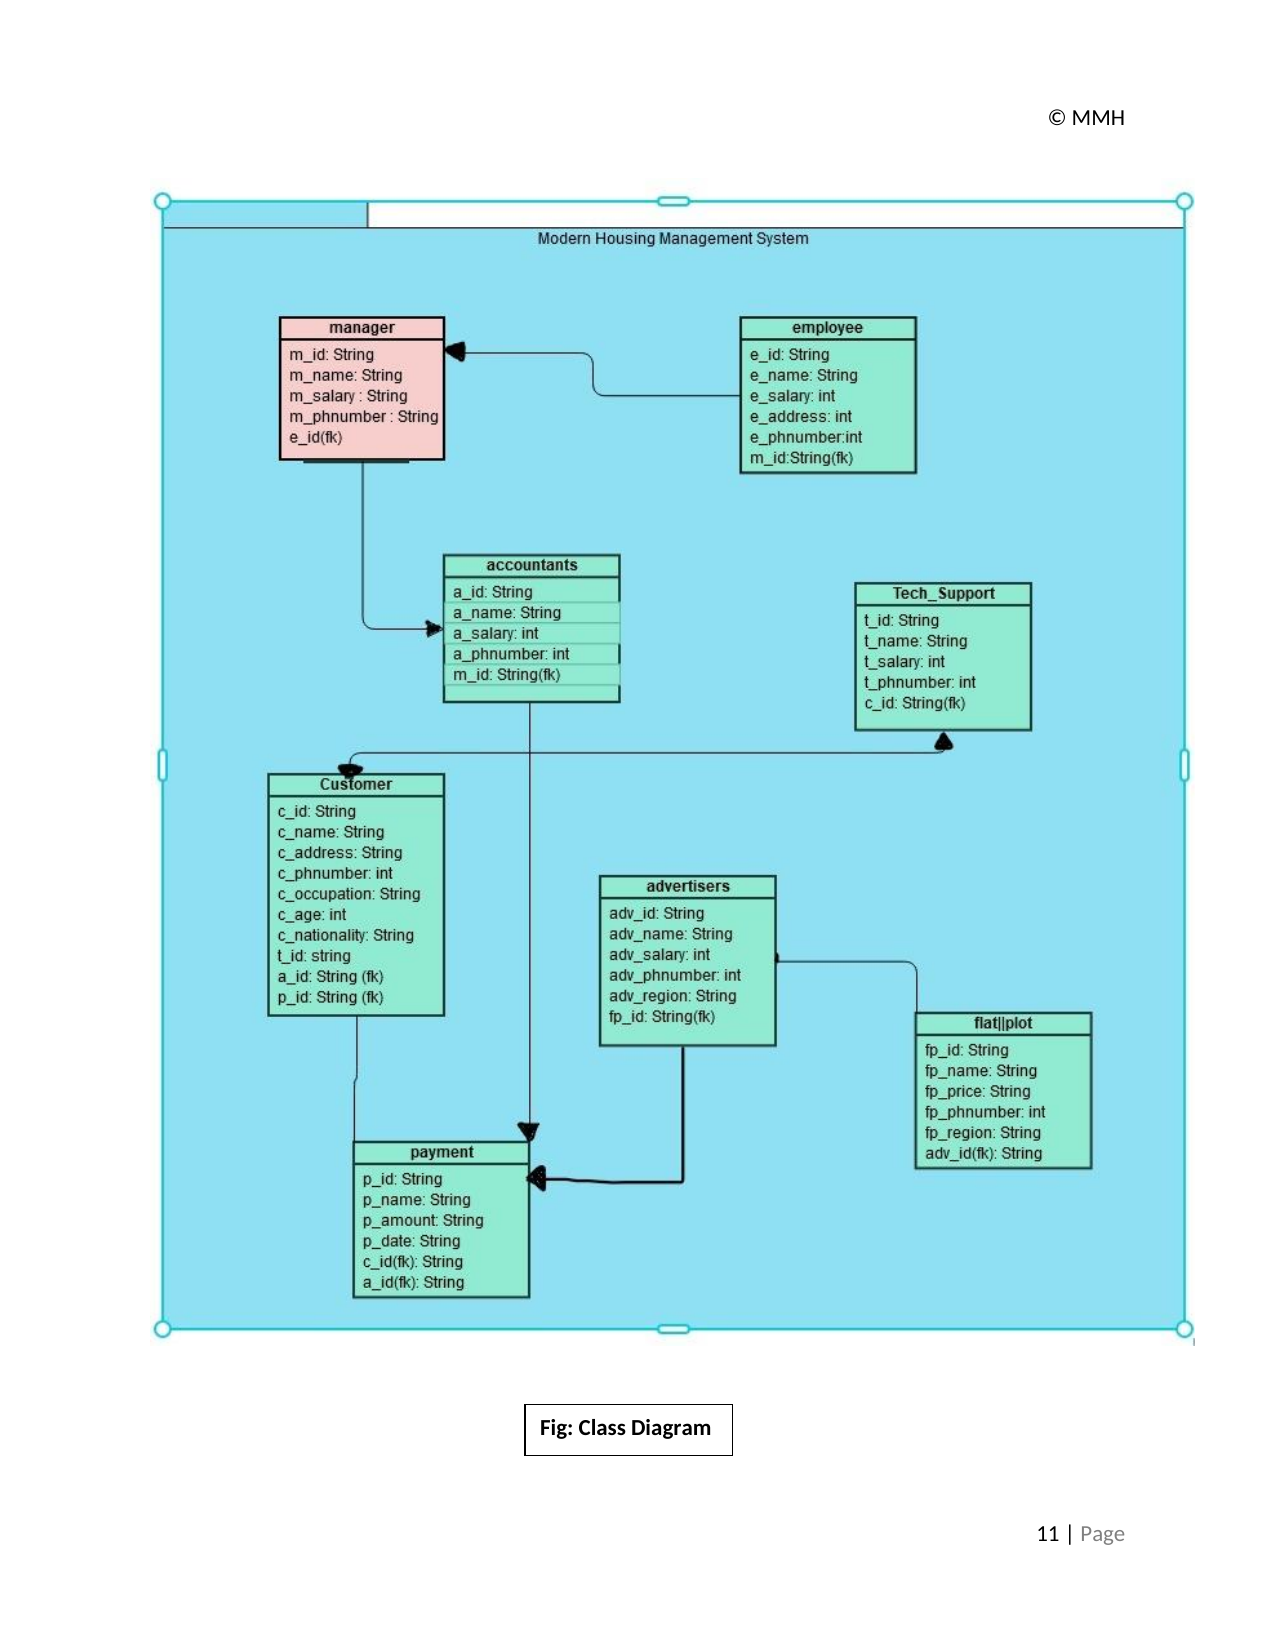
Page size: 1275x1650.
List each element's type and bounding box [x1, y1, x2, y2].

picture [150, 178, 1195, 1346]
